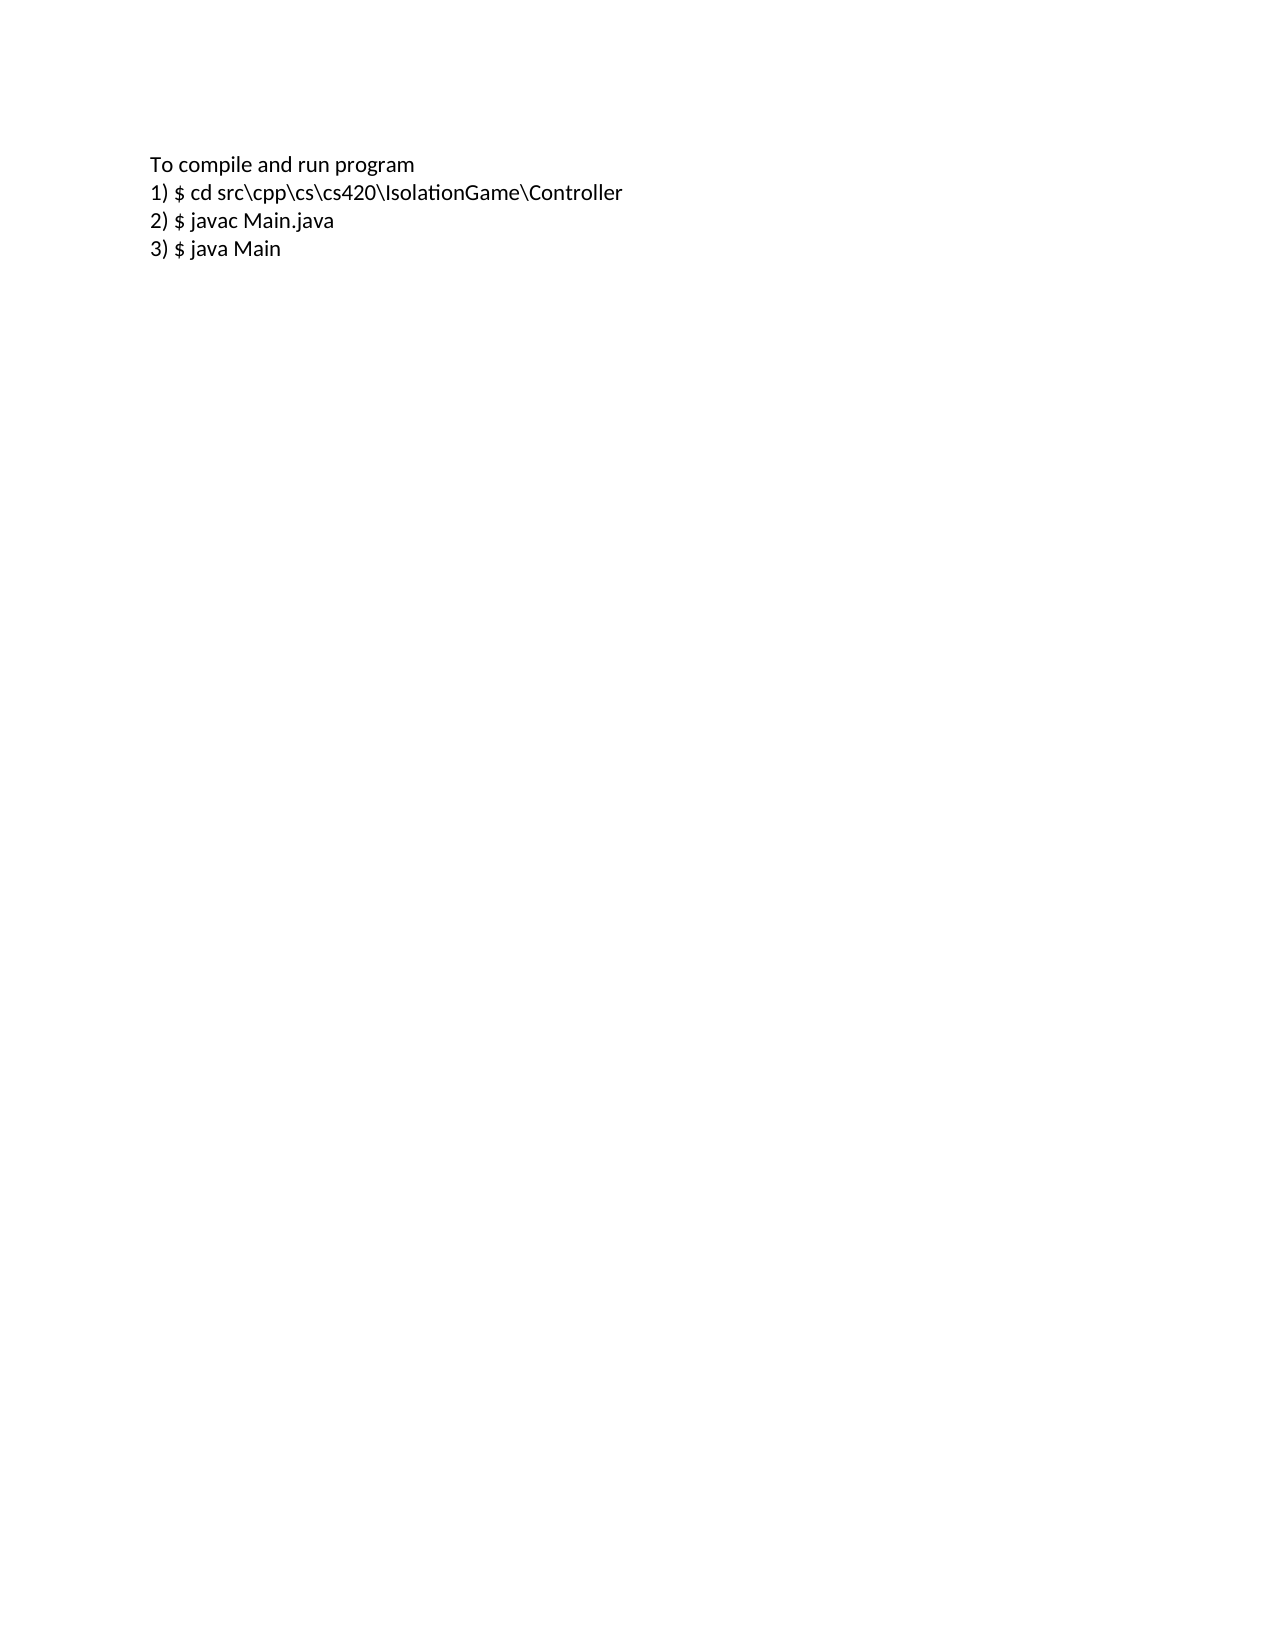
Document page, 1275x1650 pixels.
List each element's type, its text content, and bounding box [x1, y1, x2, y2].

text To compile and run program [150, 150, 1125, 178]
text 1) $ cd src\cpp\cs\cs420\IsolationGame\Controller [150, 178, 1125, 206]
text 3) $ java Main [150, 234, 1125, 262]
text 2) $ javac Main.java [150, 206, 1125, 234]
